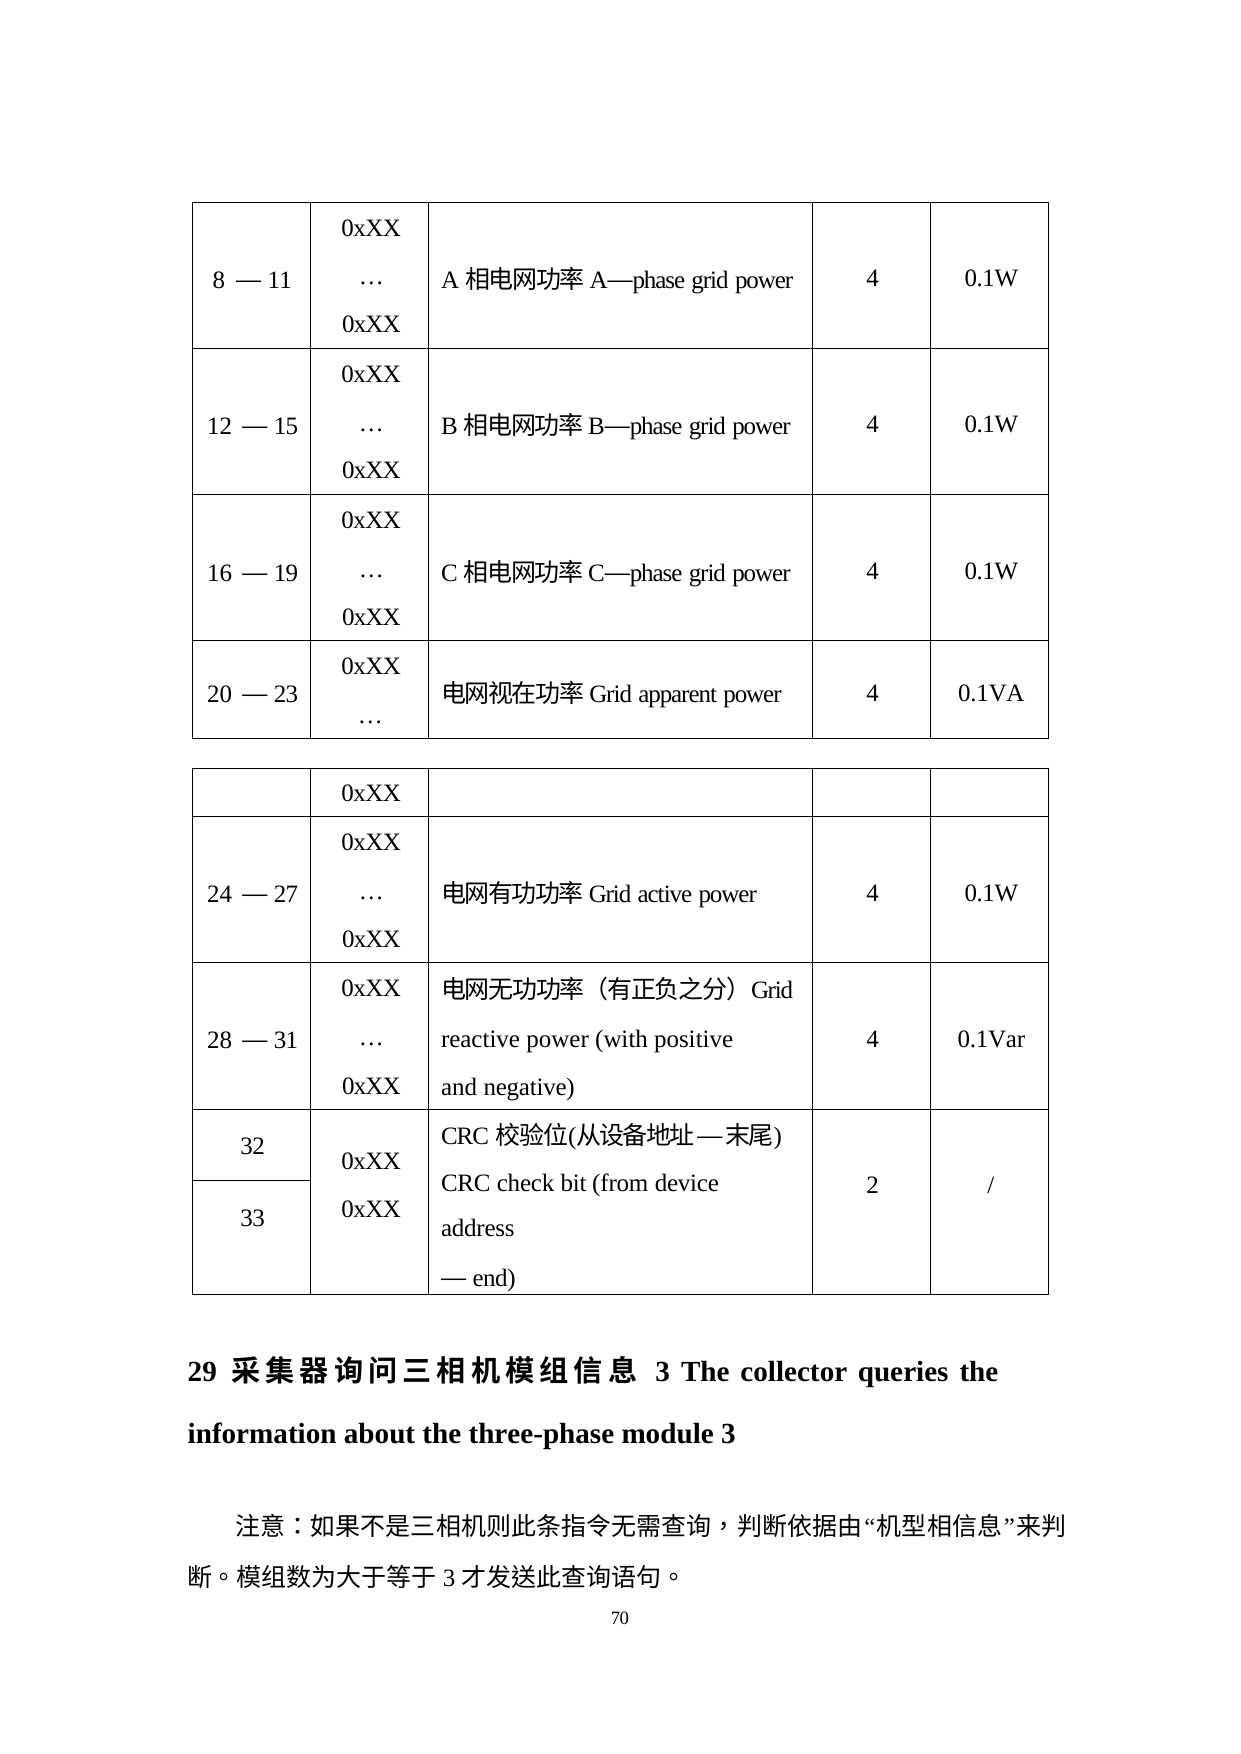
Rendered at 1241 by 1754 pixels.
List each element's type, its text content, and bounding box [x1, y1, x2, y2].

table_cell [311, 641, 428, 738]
text 注意：如果不是三相机则此条指令无需查询，判断依据由“机型相信息”来判断。模组数为大于等于 3 才发送此查询语句。 [187, 1508, 1066, 1594]
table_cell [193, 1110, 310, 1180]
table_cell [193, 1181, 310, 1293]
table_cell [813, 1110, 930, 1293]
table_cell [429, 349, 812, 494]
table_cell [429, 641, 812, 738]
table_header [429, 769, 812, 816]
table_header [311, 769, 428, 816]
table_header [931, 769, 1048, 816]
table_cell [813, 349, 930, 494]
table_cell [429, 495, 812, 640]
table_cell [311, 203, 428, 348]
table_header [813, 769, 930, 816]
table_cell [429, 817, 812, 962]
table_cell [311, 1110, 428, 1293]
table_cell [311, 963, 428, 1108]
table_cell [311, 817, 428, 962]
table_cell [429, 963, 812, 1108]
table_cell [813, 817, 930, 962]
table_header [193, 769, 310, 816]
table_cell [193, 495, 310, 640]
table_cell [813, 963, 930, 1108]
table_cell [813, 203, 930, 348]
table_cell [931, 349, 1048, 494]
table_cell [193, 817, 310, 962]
subtitle 采集器询问三相机模组信息 3 The collector queries the information about the three-phase module 3 [187, 1350, 1018, 1450]
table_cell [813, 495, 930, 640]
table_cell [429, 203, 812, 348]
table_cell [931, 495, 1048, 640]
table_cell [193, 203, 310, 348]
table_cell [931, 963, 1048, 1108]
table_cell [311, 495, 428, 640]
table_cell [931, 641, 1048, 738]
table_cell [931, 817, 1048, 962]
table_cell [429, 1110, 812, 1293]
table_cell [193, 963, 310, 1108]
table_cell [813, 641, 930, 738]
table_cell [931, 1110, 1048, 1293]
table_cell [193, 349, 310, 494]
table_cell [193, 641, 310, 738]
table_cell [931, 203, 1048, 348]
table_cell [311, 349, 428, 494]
